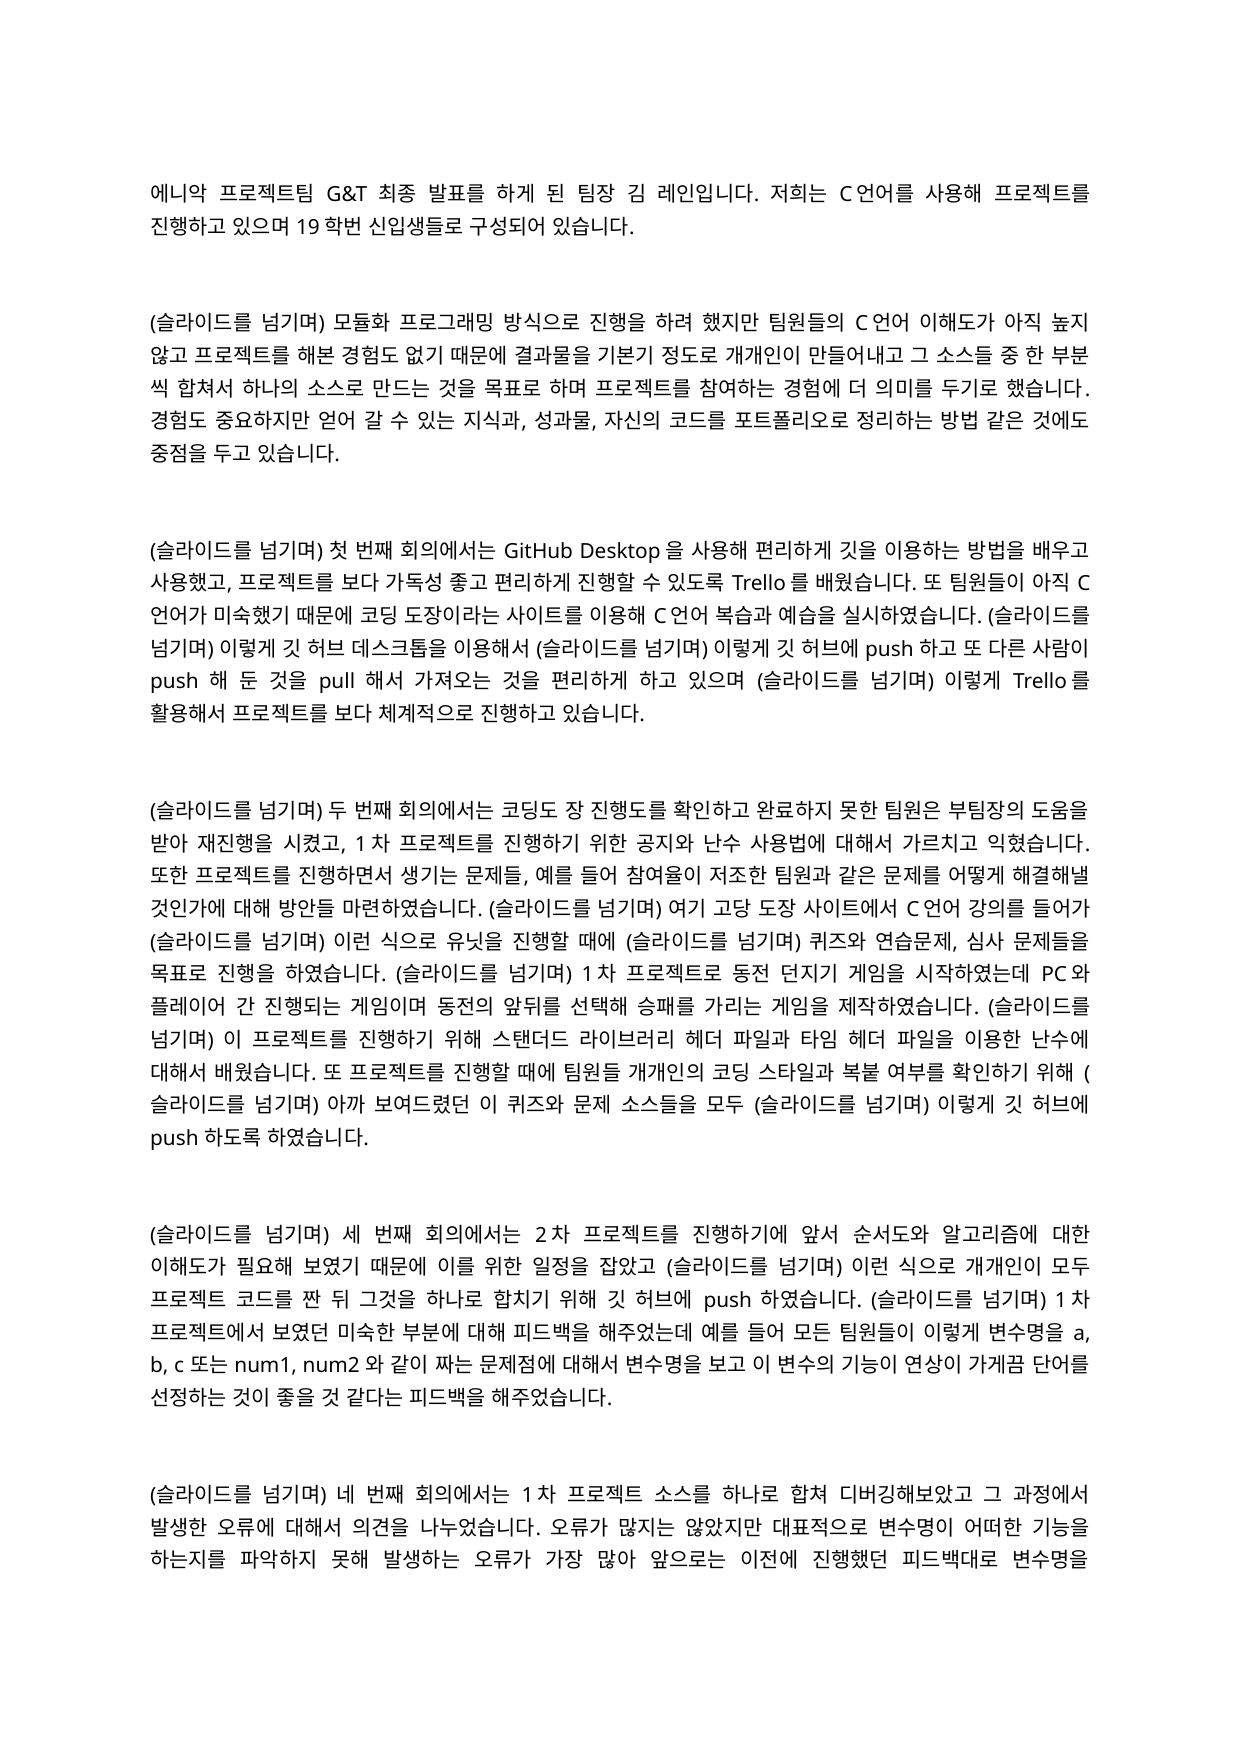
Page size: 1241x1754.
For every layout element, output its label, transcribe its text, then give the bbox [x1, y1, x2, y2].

text (슬라이드를 넘기며) 모듈화 프로그래밍 방식으로 진행을 하려 했지만 팀원들의 C언어 이해도가 아직 높지 않고 프로젝트를 해본 경험도 없기 때문에 결과물을 기본기 정도로 개개인이 만들어내고 그 소스들 중 한 부분 씩 합쳐서 하나의 소스로 만드는 것을 목표로 하며 프로젝트를 참여하는 경험에 더 의미를 두기로 했습니다. 경험도 중요하지만 얻어 갈 수 있는 지식과, 성과물, 자신의 코드를 포트폴리오로 정리하는 방법 같은 것에도 중점을 두고 있습니다. [150, 307, 1090, 468]
text (슬라이드를 넘기며) 세 번째 회의에서는 2차 프로젝트를 진행하기에 앞서 순서도와 알고리즘에 대한 이해도가 필요해 보였기 때문에 이를 위한 일정을 잡았고 (슬라이드를 넘기며) 이런 식으로 개개인이 모두 프로젝트 코드를 짠 뒤 그것을 하나로 합치기 위해 깃 허브에 push 하였습니다. (슬라이드를 넘기며) 1차 프로젝트에서 보였던 미숙한 부분에 대해 피드백을 해주었는데 예를 들어 모든 팀원들이 이렇게 변수명을 a, b, c 또는 num1, num2 와 같이 짜는 문제점에 대해서 변수명을 보고 이 변수의 기능이 연상이 가게끔 단어를 선정하는 것이 좋을 것 같다는 피드백을 해주었습니다. [150, 1218, 1090, 1412]
text (슬라이드를 넘기며) 첫 번째 회의에서는 GitHub Desktop을 사용해 편리하게 깃을 이용하는 방법을 배우고 사용했고, 프로젝트를 보다 가독성 좋고 편리하게 진행할 수 있도록 Trello를 배웠습니다. 또 팀원들이 아직 C언어가 미숙했기 때문에 코딩 도장이라는 사이트를 이용해 C언어 복습과 예습을 실시하였습니다. (슬라이드를 넘기며) 이렇게 깃 허브 데스크톱을 이용해서 (슬라이드를 넘기며) 이렇게 깃 허브에 push 하고 또 다른 사람이 push 해 둔 것을 pull 해서 가져오는 것을 편리하게 하고 있으며 (슬라이드를 넘기며) 이렇게 Trello를 활용해서 프로젝트를 보다 체계적으로 진행하고 있습니다. [150, 534, 1090, 728]
text 에니악 프로젝트팀 G&T 최종 발표를 하게 된 팀장 김 레인입니다. 저희는 C언어를 사용해 프로젝트를 진행하고 있으며 19학번 신입생들로 구성되어 있습니다. [150, 177, 1090, 240]
text (슬라이드를 넘기며) 두 번째 회의에서는 코딩도 장 진행도를 확인하고 완료하지 못한 팀원은 부팀장의 도움을 받아 재진행을 시켰고, 1차 프로젝트를 진행하기 위한 공지와 난수 사용법에 대해서 가르치고 익혔습니다. 또한 프로젝트를 진행하면서 생기는 문제들, 예를 들어 참여율이 저조한 팀원과 같은 문제를 어떻게 해결해낼 것인가에 대해 방안들 마련하였습니다. (슬라이드를 넘기며) 여기 고당 도장 사이트에서 C언어 강의를 들어가 (슬라이드를 넘기며) 이런 식으로 유닛을 진행할 때에 (슬라이드를 넘기며) 퀴즈와 연습문제, 심사 문제들을 목표로 진행을 하였습니다. (슬라이드를 넘기며) 1차 프로젝트로 동전 던지기 게임을 시작하였는데 PC와 플레이어 간 진행되는 게임이며 동전의 앞뒤를 선택해 승패를 가리는 게임을 제작하였습니다. (슬라이드를 넘기며) 이 프로젝트를 진행하기 위해 스탠더드 라이브러리 헤더 파일과 타임 헤더 파일을 이용한 난수에 대해서 배웠습니다. 또 프로젝트를 진행할 때에 팀원들 개개인의 코딩 스타일과 복붙 여부를 확인하기 위해 (슬라이드를 넘기며) 아까 보여드렸던 이 퀴즈와 문제 소스들을 모두 (슬라이드를 넘기며) 이렇게 깃 허브에 push 하도록 하였습니다. [150, 794, 1090, 1152]
